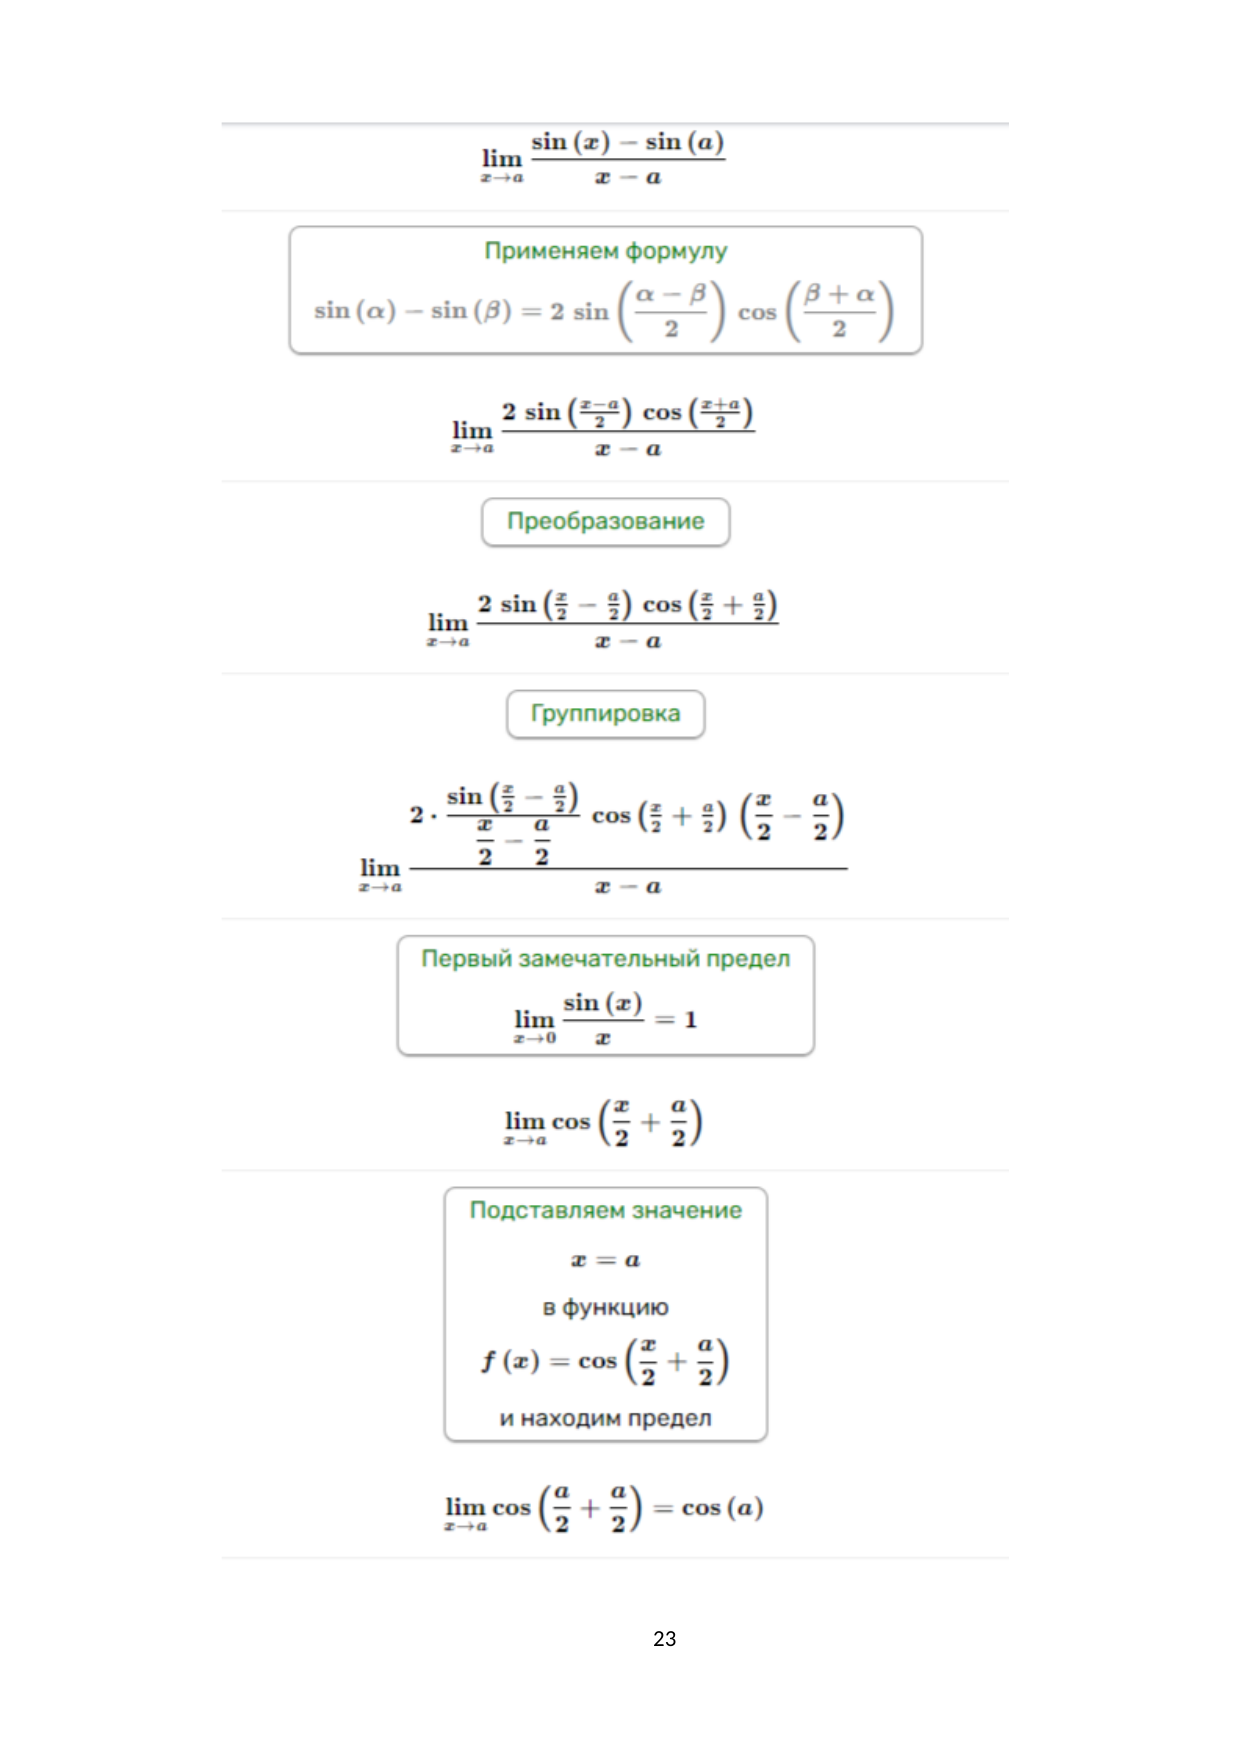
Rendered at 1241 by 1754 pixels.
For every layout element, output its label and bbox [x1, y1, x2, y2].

picture [221, 118, 1009, 1565]
